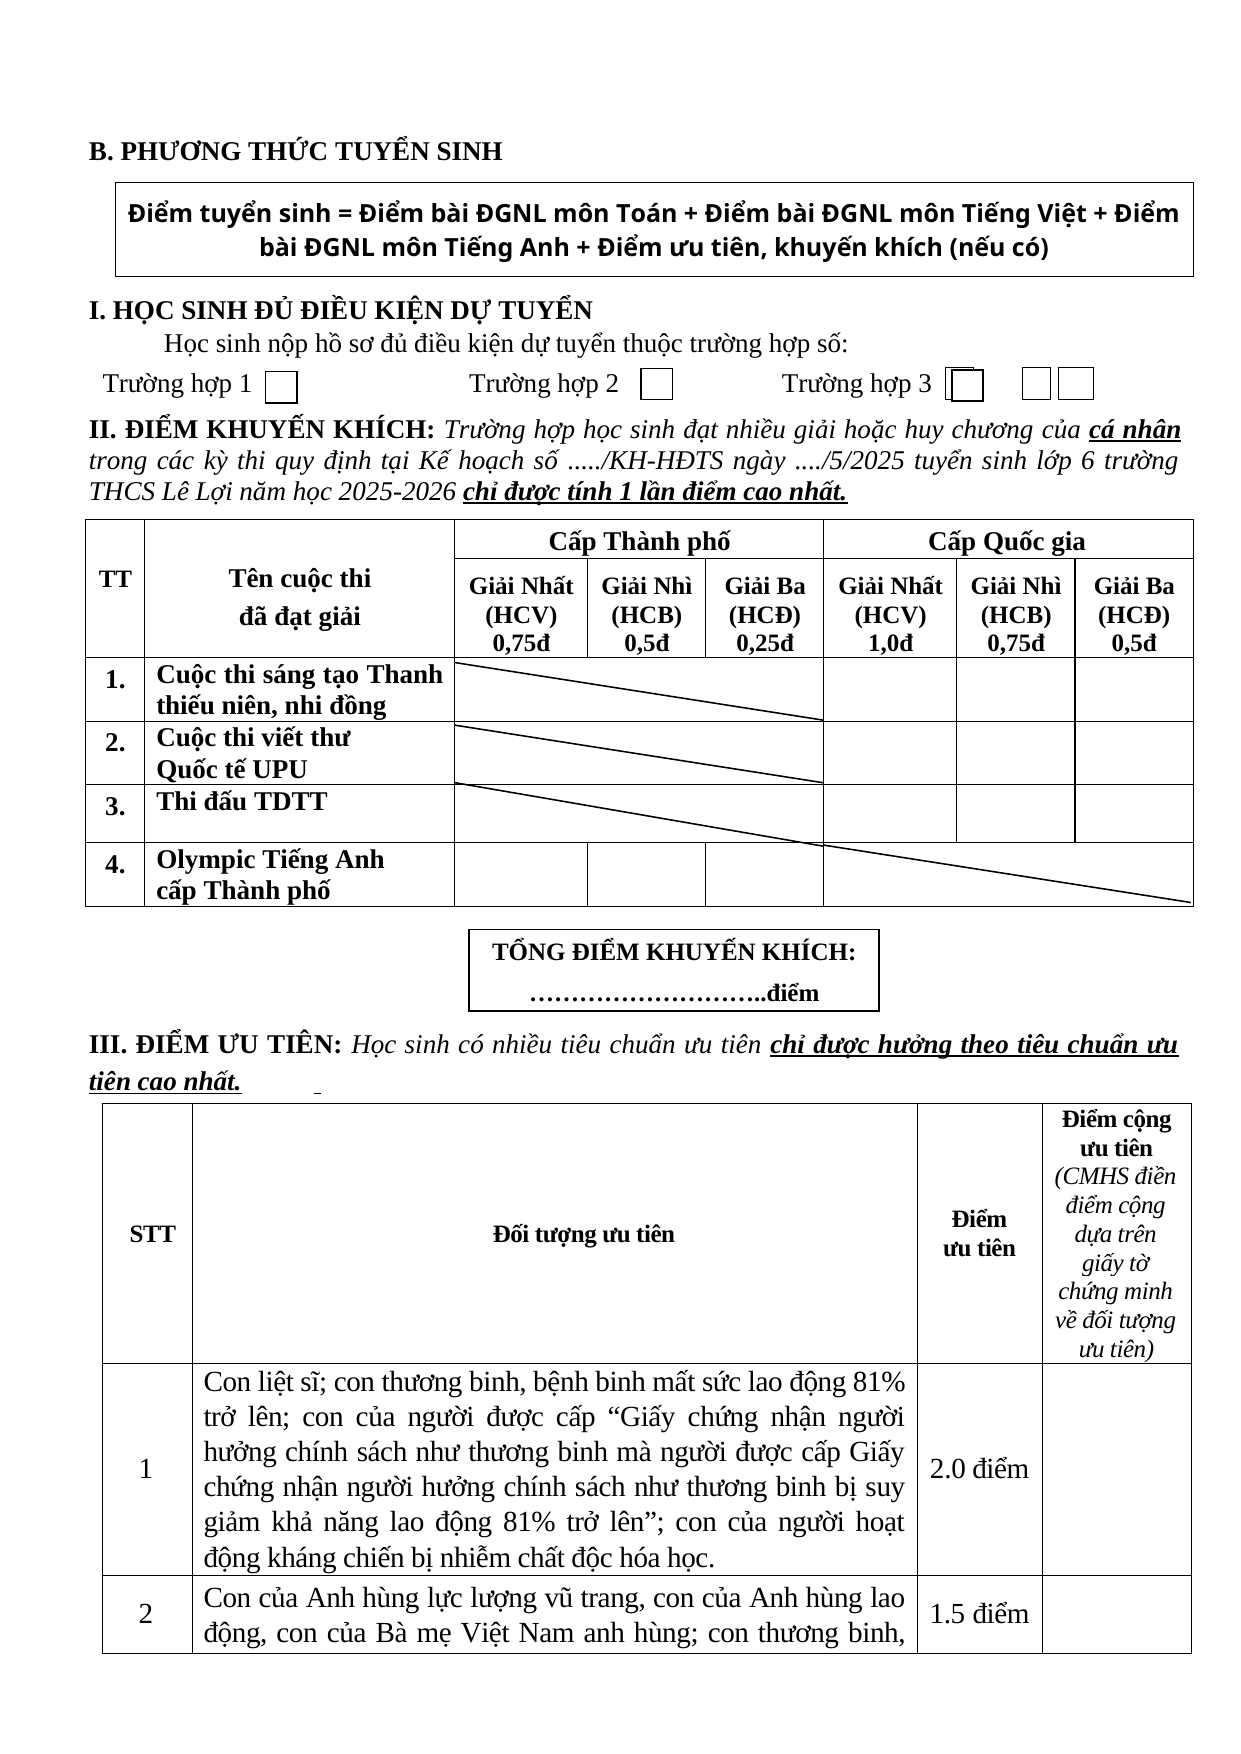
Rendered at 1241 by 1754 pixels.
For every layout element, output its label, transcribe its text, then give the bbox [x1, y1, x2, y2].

table_cell Giải Ba (HCĐ) 0,25đ [706, 559, 823, 657]
table_cell [1043, 1576, 1191, 1653]
table_cell Giải Nhất (HCV) 0,75đ [455, 559, 587, 657]
table_cell [455, 664, 817, 721]
table_cell 1.5 điểm [918, 1576, 1042, 1653]
table_cell [957, 722, 1074, 784]
table_cell [455, 722, 823, 781]
table_header Điểm ưu tiên [918, 1104, 1042, 1363]
table_cell [824, 785, 956, 842]
table_header TT [86, 520, 144, 657]
table_cell Giải Nhì (HCB) 0,75đ [957, 559, 1074, 657]
table_cell Olympic Tiếng Anh cấp Thành phố [145, 843, 454, 906]
table_header Đối tượng ưu tiên [193, 1104, 917, 1363]
table_cell 2 [103, 1576, 192, 1653]
table_header Điểm tuyển sinh = Điểm bài ĐGNL môn Toán + Điểm bài ĐGNL môn Tiếng Việt + Điểm bài ĐGNL môn Tiếng Anh + Điểm ưu tiên, khuyến khích (nếu có) [116, 183, 1193, 276]
table_cell Giải Ba (HCĐ) 0,5đ [1076, 559, 1193, 657]
table_cell [957, 658, 1074, 721]
table_cell 3. [86, 785, 144, 842]
text Trường hợp 1 Trường hợp 2 Trường hợp 3 [89, 363, 1205, 400]
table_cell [193, 1576, 917, 1653]
table_cell [455, 785, 788, 842]
table_cell [706, 843, 823, 906]
table_cell [479, 785, 823, 842]
table_cell [1043, 1364, 1191, 1574]
table_header Cấp Quốc gia [824, 520, 1193, 557]
text Học sinh nộp hồ sơ đủ điều kiện dự tuyển thuộc trường hợp số: [89, 327, 1205, 358]
table_cell [1076, 658, 1193, 721]
table_cell [824, 658, 956, 721]
table_header Tên cuộc thi đã đạt giải [145, 520, 454, 657]
text B. PHƯƠNG THỨC TUYỂN SINH [89, 135, 1205, 166]
text I. HỌC SINH ĐỦ ĐIỀU KIỆN DỰ TUYỂN [89, 290, 1205, 327]
table_cell [455, 727, 819, 784]
table_cell Cuộc thi viết thư Quốc tế UPU [145, 722, 454, 784]
table_cell Giải Nhất (HCV) 1,0đ [824, 559, 956, 657]
table_cell 2.0 điểm [918, 1364, 1042, 1574]
table_cell Con liệt sĩ; con thương binh, bệnh binh mất sức lao động 81% trở lên; con của người được cấp “Giấy chứng nhận người hưởng chính sách như thương binh mà người được cấp Giấy chứng nhận người hưởng chính sách như thương binh bị suy giảm khả năng lao động 81% trở lên”; con của người hoạt động kháng chiến bị nhiễm chất độc hóa học. [193, 1364, 917, 1574]
text III. ĐIỂM ƯU TIÊN: Học sinh có nhiều tiêu chuẩn ưu tiên chỉ được hưởng theo tiêu chuẩn ưu tiên cao nhất. [89, 1028, 1181, 1097]
table_cell [1076, 785, 1193, 842]
table_header Cấp Thành phố [455, 520, 823, 557]
table_header Điểm cộng ưu tiên (CMHS điền điểm cộng dựa trên giấy tờ chứng minh về đối tượng ưu tiên) [1043, 1104, 1082, 1363]
table_cell Giải Nhì (HCB) 0,5đ [588, 559, 705, 657]
table_cell [824, 722, 956, 784]
table_cell [455, 658, 823, 719]
table_cell 1 [103, 1364, 192, 1574]
table_cell [1076, 722, 1193, 784]
table_cell 2. [86, 722, 144, 784]
table_cell [588, 843, 705, 906]
table_cell Thi đấu TDTT [145, 785, 454, 842]
table_cell [824, 843, 1193, 906]
text II. ĐIỂM KHUYẾN KHÍCH: Trường hợp học sinh đạt nhiều giải hoặc huy chương của cá nhân trong các kỳ thi quy định tại Kế hoạch số ...../KH-HĐTS ngày ..../5/2025 tuyển sinh lớp 6 trường THCS Lê Lợi năm học 2025-2026 chỉ được tính 1 lần điểm cao nhất. [89, 413, 1181, 506]
table_cell [957, 785, 1074, 842]
table_header Điểm cộng ưu tiên (CMHS điền điểm cộng dựa trên giấy tờ chứng minh về đối tượng ưu tiên) [1149, 1104, 1191, 1363]
table_cell [455, 843, 587, 906]
table_cell 4. [86, 843, 144, 906]
table_header STT [103, 1104, 192, 1363]
table_cell Cuộc thi sáng tạo Thanh thiếu niên, nhi đồng [145, 658, 454, 721]
table_cell 1. [86, 658, 144, 721]
